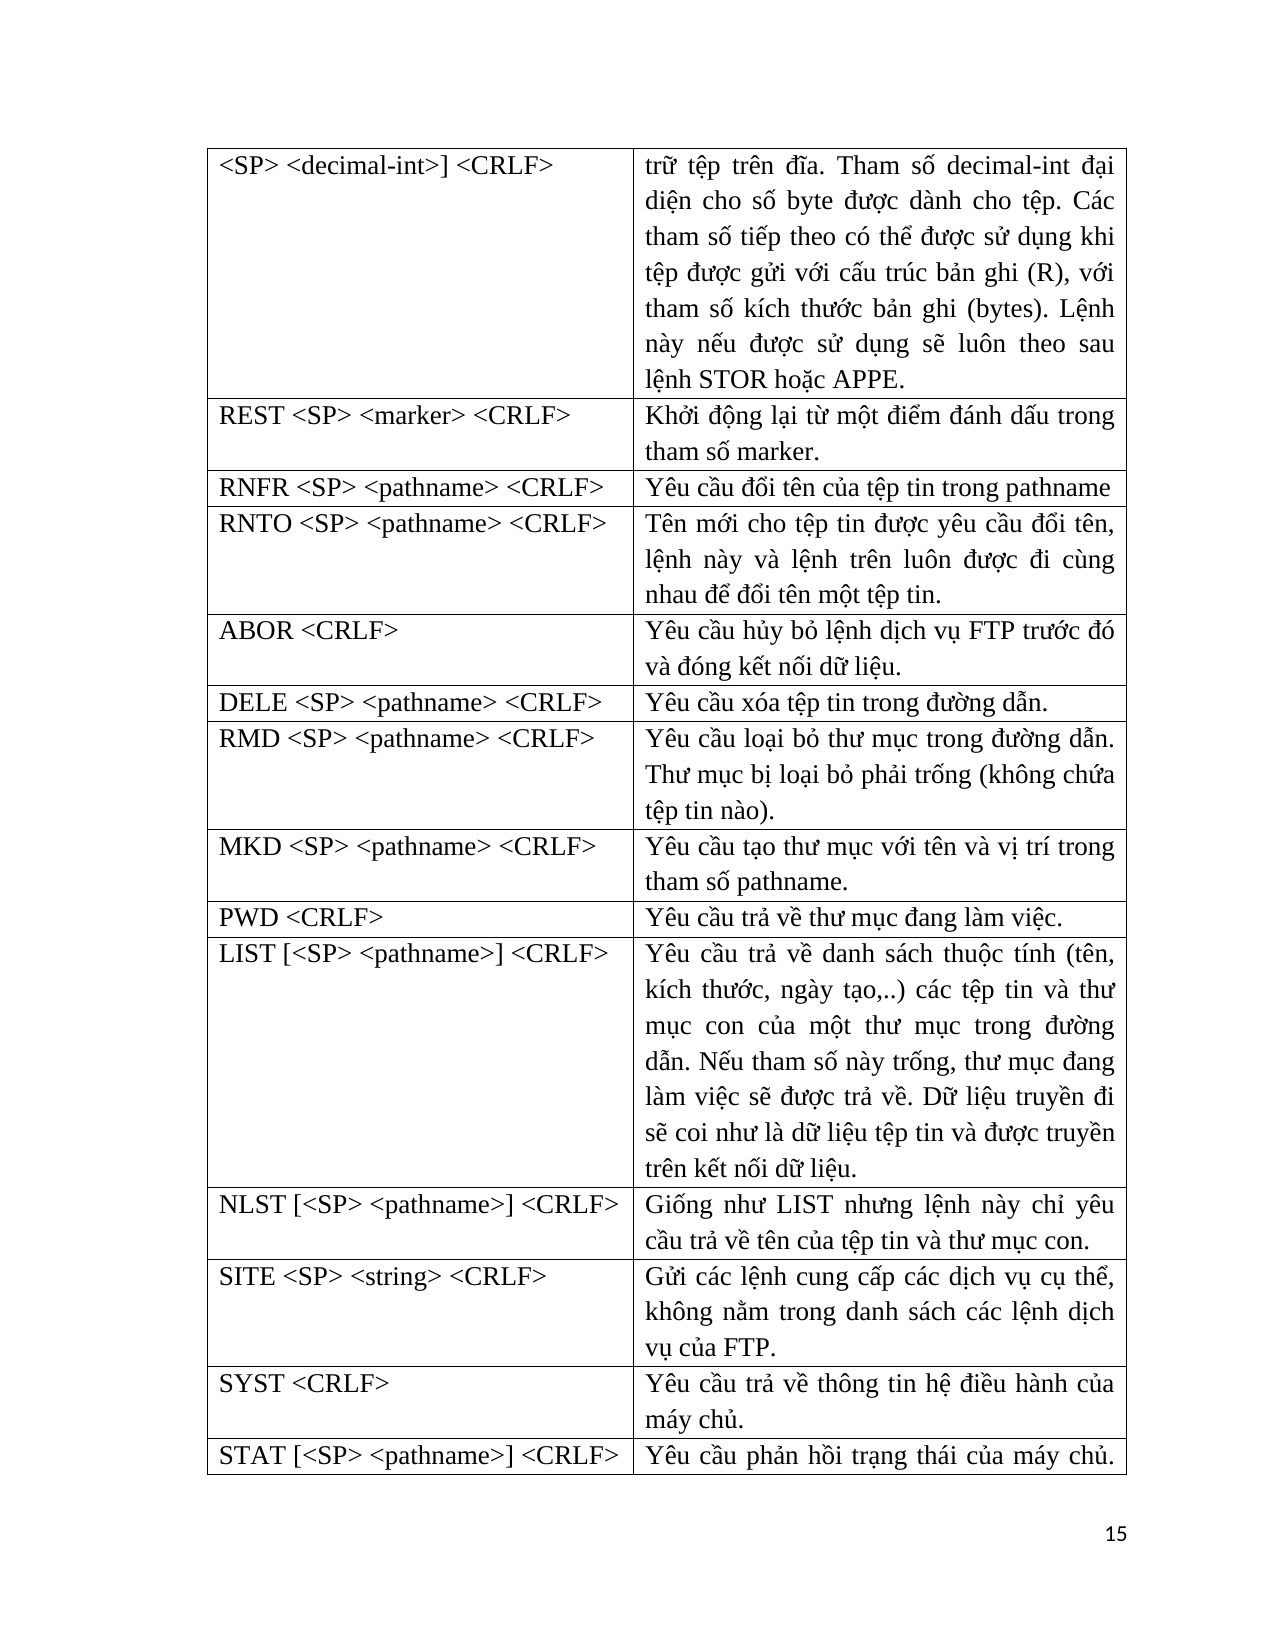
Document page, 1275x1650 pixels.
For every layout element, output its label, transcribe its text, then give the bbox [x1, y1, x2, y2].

table_cell Khởi động lại từ một điểm đánh dấu trong tham số marker. [634, 399, 1126, 470]
table_cell Yêu cầu trả về danh sách thuộc tính (tên, kích thước, ngày tạo,..) các tệp tin và thư mục con của một thư mục trong đường dẫn. Nếu tham số này trống, thư mục đang làm việc sẽ được trả về. Dữ liệu truyền đi sẽ coi như là dữ liệu tệp tin và được truyền trên kết nối dữ liệu. [634, 938, 1126, 1187]
table_cell Yêu cầu trả về thư mục đang làm việc. [634, 902, 1126, 937]
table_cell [634, 1439, 1126, 1474]
table_cell SYST <CRLF> [208, 1367, 633, 1438]
table_cell ABOR <CRLF> [208, 615, 633, 685]
table_cell LIST [<SP> <pathname>] <CRLF> [208, 938, 633, 1187]
table_cell REST <SP> <marker> <CRLF> [208, 399, 633, 470]
table_cell Yêu cầu xóa tệp tin trong đường dẫn. [634, 686, 1126, 721]
table_cell RNTO <SP> <pathname> <CRLF> [208, 507, 633, 613]
table_cell Gửi các lệnh cung cấp các dịch vụ cụ thể, không nằm trong danh sách các lệnh dịch vụ của FTP. [634, 1260, 1126, 1366]
table_cell NLST [<SP> <pathname>] <CRLF> [208, 1188, 633, 1259]
table_cell RNFR <SP> <pathname> <CRLF> [208, 471, 633, 506]
table_cell Yêu cầu trả về thông tin hệ điều hành của máy chủ. [634, 1367, 1126, 1438]
table_cell Yêu cầu loại bỏ thư mục trong đường dẫn. Thư mục bị loại bỏ phải trống (không chứa tệp tin nào). [634, 722, 1126, 829]
table_cell Yêu cầu hủy bỏ lệnh dịch vụ FTP trước đó và đóng kết nối dữ liệu. [634, 615, 1126, 685]
table_cell SITE <SP> <string> <CRLF> [208, 1260, 633, 1366]
table_cell Yêu cầu tạo thư mục với tên và vị trí trong tham số pathname. [634, 830, 1126, 901]
table_cell MKD <SP> <pathname> <CRLF> [208, 830, 633, 901]
table_cell PWD <CRLF> [208, 902, 633, 937]
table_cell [634, 149, 1126, 398]
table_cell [208, 1439, 633, 1474]
table_cell Tên mới cho tệp tin được yêu cầu đổi tên, lệnh này và lệnh trên luôn được đi cùng nhau để đổi tên một tệp tin. [634, 507, 1126, 613]
table_cell Yêu cầu đổi tên của tệp tin trong pathname [634, 471, 1126, 506]
table_cell DELE <SP> <pathname> <CRLF> [208, 686, 633, 721]
table_cell RMD <SP> <pathname> <CRLF> [208, 722, 633, 829]
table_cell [208, 149, 633, 398]
table_cell Giống như LIST nhưng lệnh này chỉ yêu cầu trả về tên của tệp tin và thư mục con. [634, 1188, 1126, 1259]
